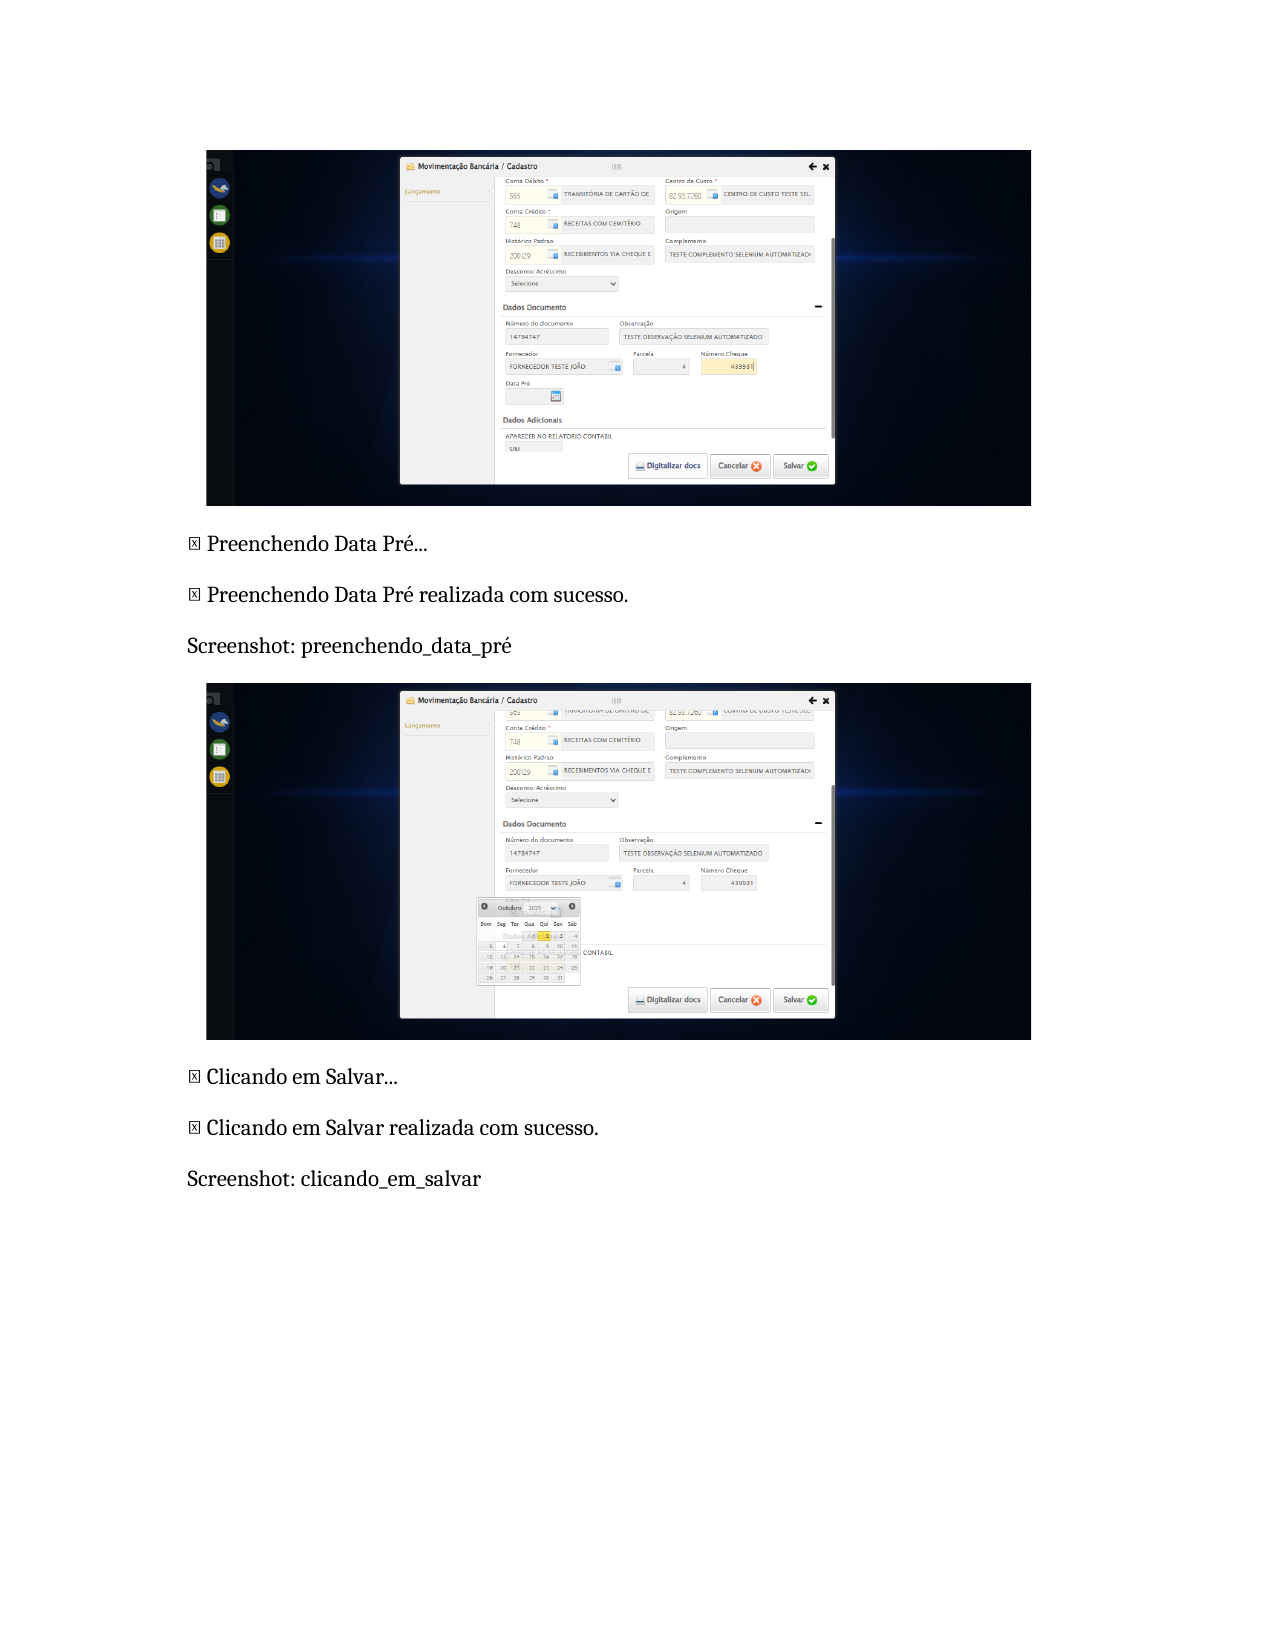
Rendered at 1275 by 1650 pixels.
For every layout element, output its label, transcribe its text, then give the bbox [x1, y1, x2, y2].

text 🔄 Preenchendo Data Pré... [187, 530, 1087, 557]
text ✅ Preenchendo Data Pré realizada com sucesso. [187, 581, 1087, 608]
text 🔄 Clicando em Salvar... [187, 1064, 1087, 1090]
text Screenshot: clicando_em_salvar [187, 1166, 1087, 1192]
picture [206, 683, 1032, 1040]
text ✅ Clicando em Salvar realizada com sucesso. [187, 1115, 1087, 1141]
picture [206, 150, 1032, 506]
text Screenshot: preenchendo_data_pré [187, 632, 1087, 659]
